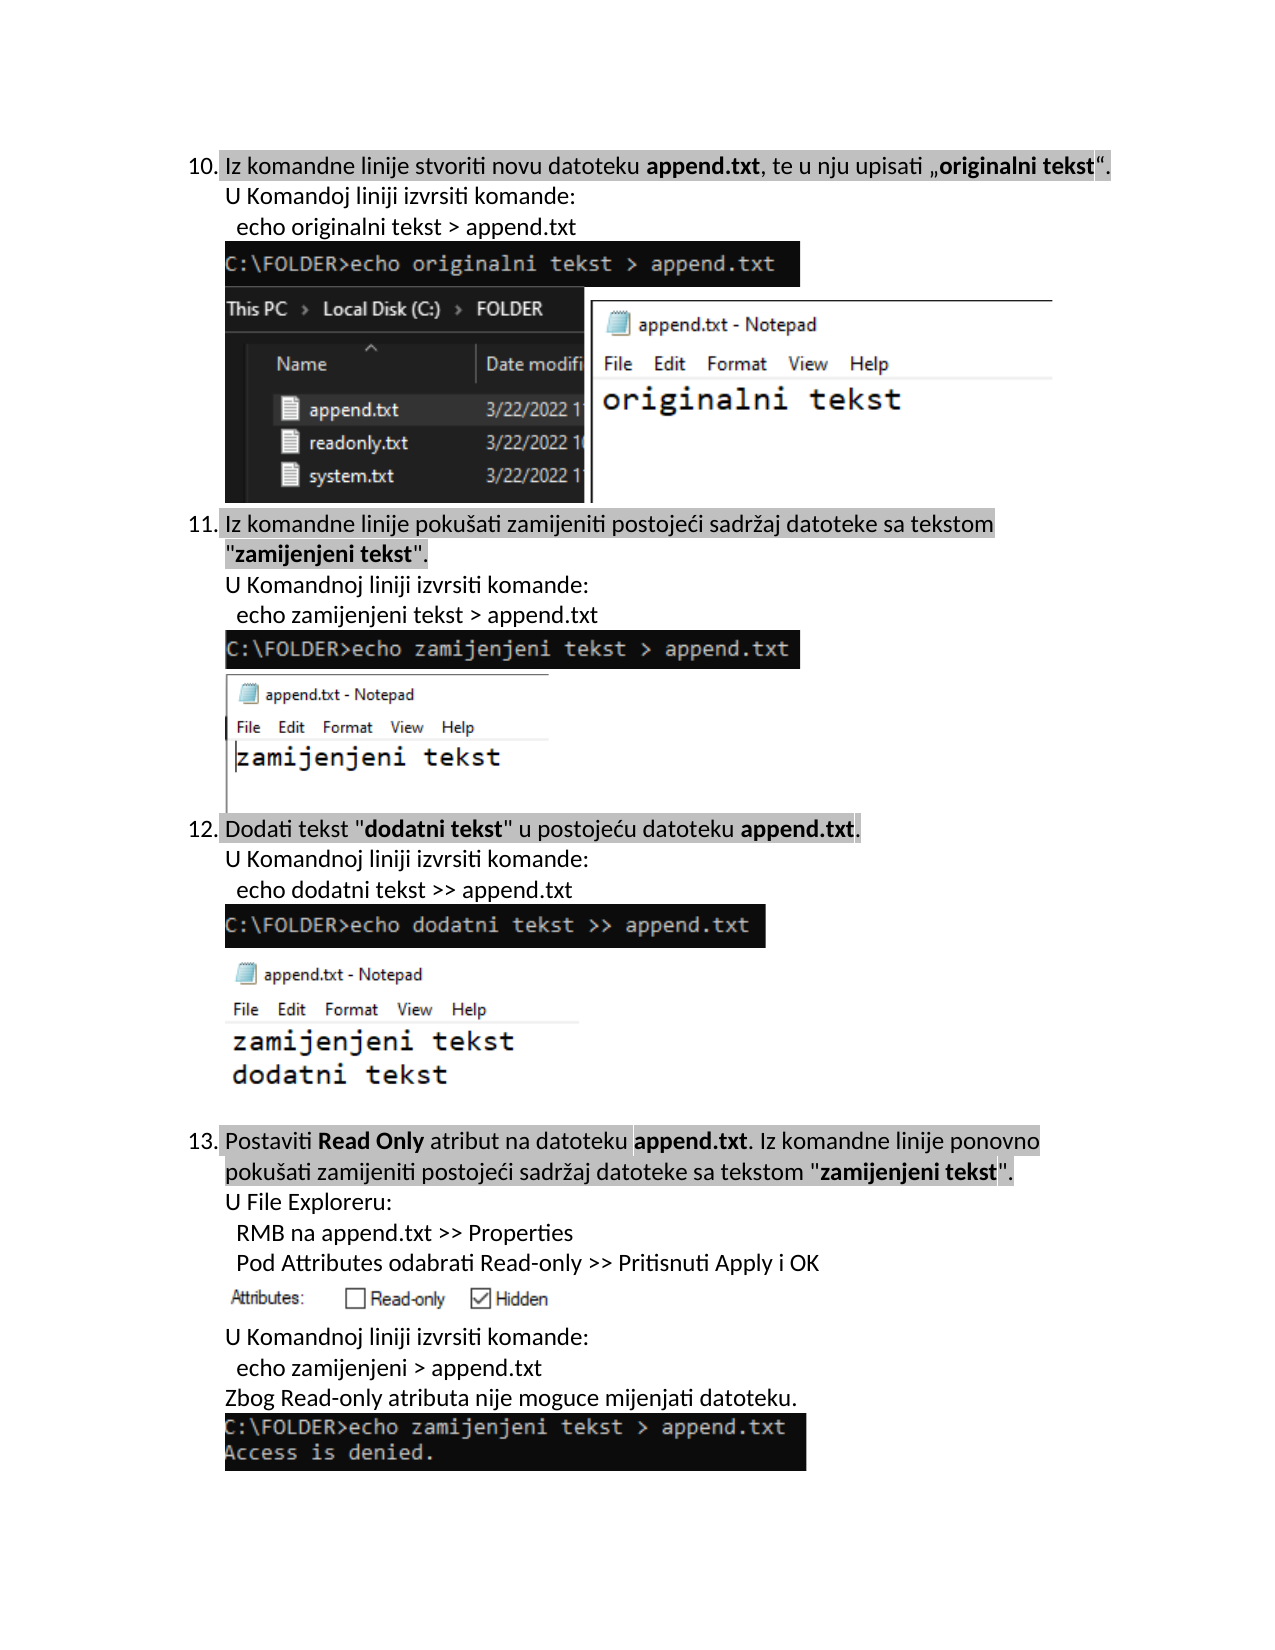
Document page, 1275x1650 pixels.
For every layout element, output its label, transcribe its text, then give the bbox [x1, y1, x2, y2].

picture [590, 300, 1053, 503]
picture [225, 904, 766, 948]
picture [225, 241, 800, 503]
picture [225, 1413, 807, 1471]
list Postaviti Read Only atribut na datoteku append.txt. Iz komandne linije ponovno pokušati zamijeniti postojeći sadržaj datoteke sa tekstom "zamijenjeni tekst". U File Exploreru: RMB na append.txt >> Properties Pod Attributes odabrati Read-only >> Pritisnuti Apply i OK U Komandnoj liniji izvrsiti komande: echo zamijenjeni > append.txt Zbog Read-only atributa nije moguce mijenjati datoteku. [187, 1125, 1125, 1471]
picture [225, 630, 800, 669]
picture [225, 954, 580, 1125]
picture [225, 1277, 568, 1322]
list Iz komandne linije pokušati zamijeniti postojeći sadržaj datoteke sa tekstom "zamijenjeni tekst". U Komandnoj liniji izvrsiti komande: echo zamijenjeni tekst > append.txt [187, 508, 1125, 813]
picture [225, 674, 549, 813]
